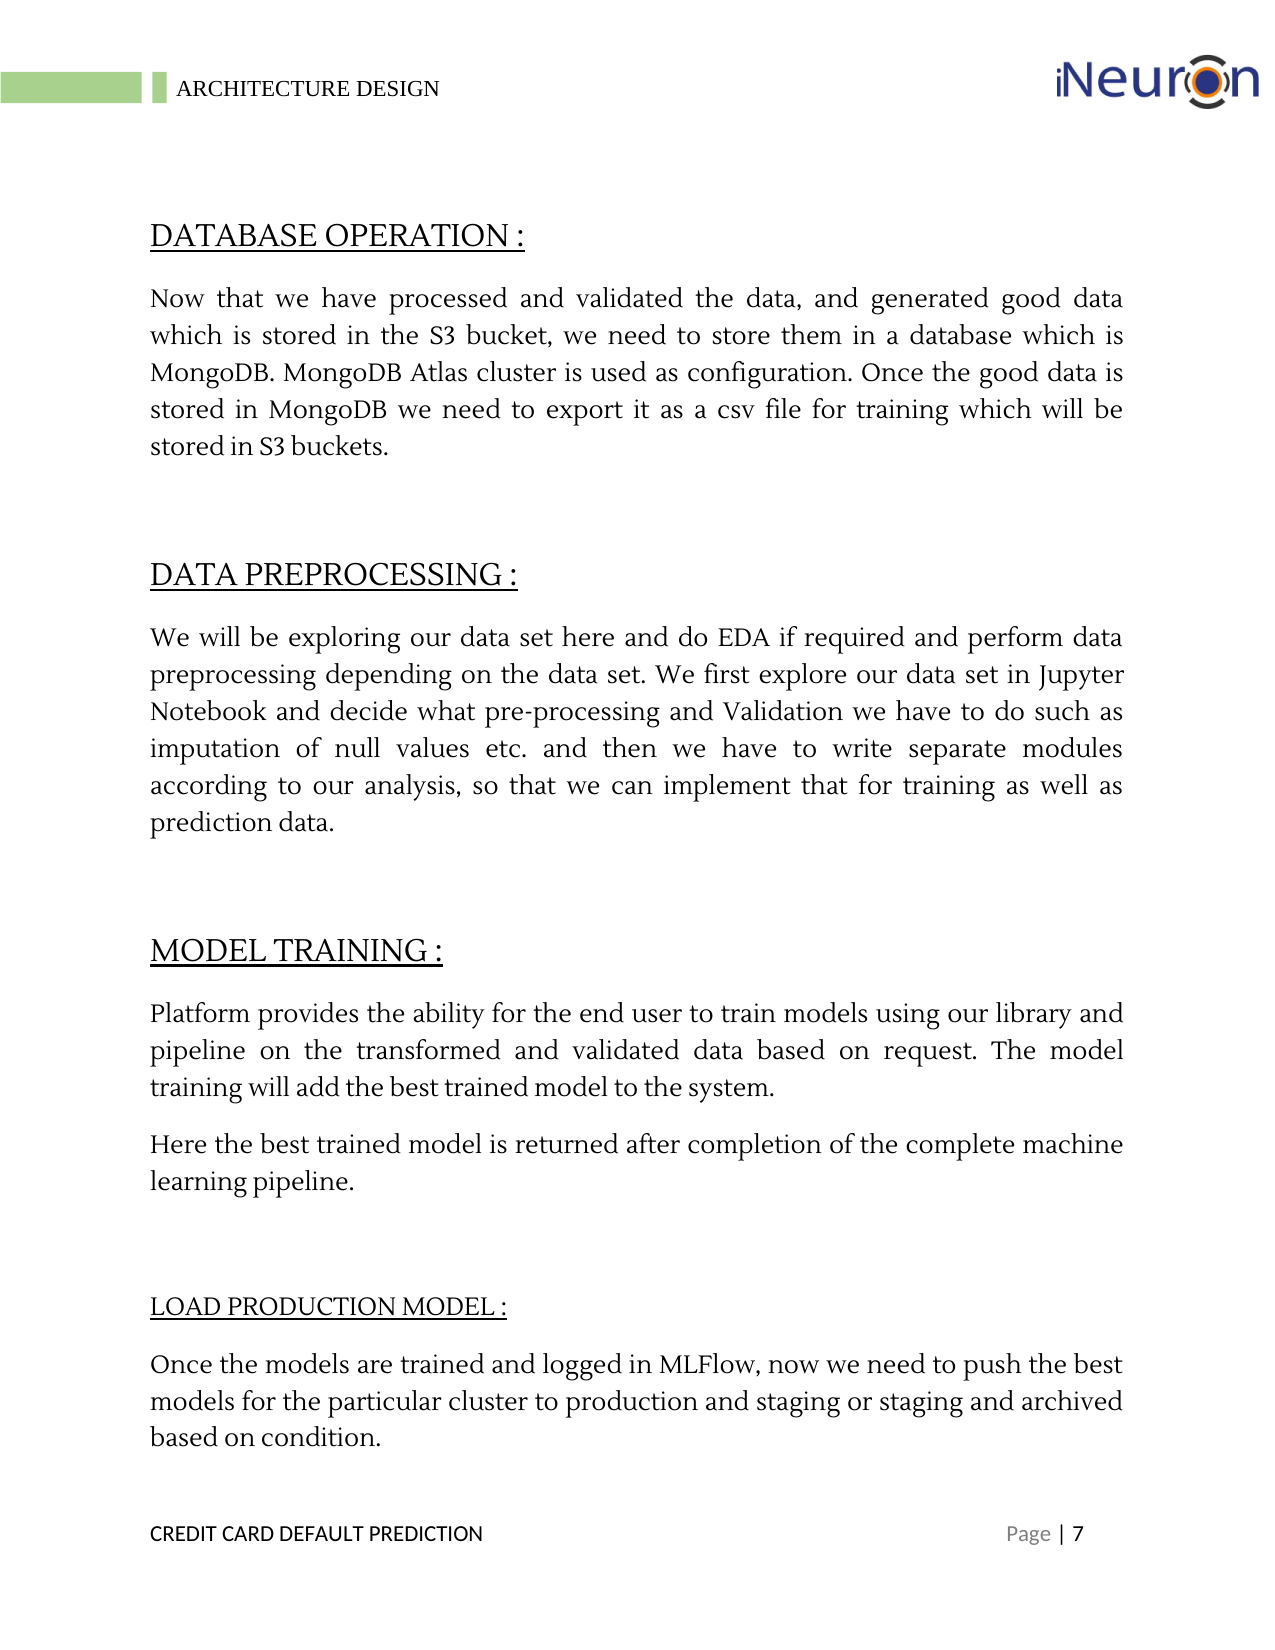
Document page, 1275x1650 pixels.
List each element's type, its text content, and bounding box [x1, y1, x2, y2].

text Here the best trained model is returned after completion of the complete machine learning pipeline. [150, 1130, 1125, 1199]
text Platform provides the ability for the end user to train models using our library and pipeline on the transformed and validated data based on request. The model training will add the best trained model to the system. [150, 998, 1125, 1104]
text Once the models are trained and logged in MLFlow, now we need to push the best models for the particular cluster to production and staging or staging and archived based on condition. [150, 1349, 1125, 1455]
text MODEL TRAINING : [150, 932, 1125, 972]
picture [1057, 54, 1259, 109]
text DATABASE OPERATION : [150, 217, 1125, 257]
text DATA PREPROCESSING : [150, 556, 1125, 596]
text We will be exploring our data set here and do EDA if required and perform data preprocessing depending on the data set. We first explore our data set in Jupyter Notebook and decide what pre-processing and Validation we have to do such as imputation of null values etc. and then we have to write separate modules according to our analysis, so that we can implement that for training as well as prediction data. [150, 623, 1125, 839]
text Now that we have processed and validated the data, and generated good data which is stored in the S3 bucket, we need to store them in a database which is MongoDB. MongoDB Atlas cluster is used as configuration. Once the good data is stored in MongoDB we need to export it as a csv file for training which will be stored in S3 buckets. [150, 284, 1125, 463]
text LOAD PRODUCTION MODEL : [150, 1291, 1125, 1323]
